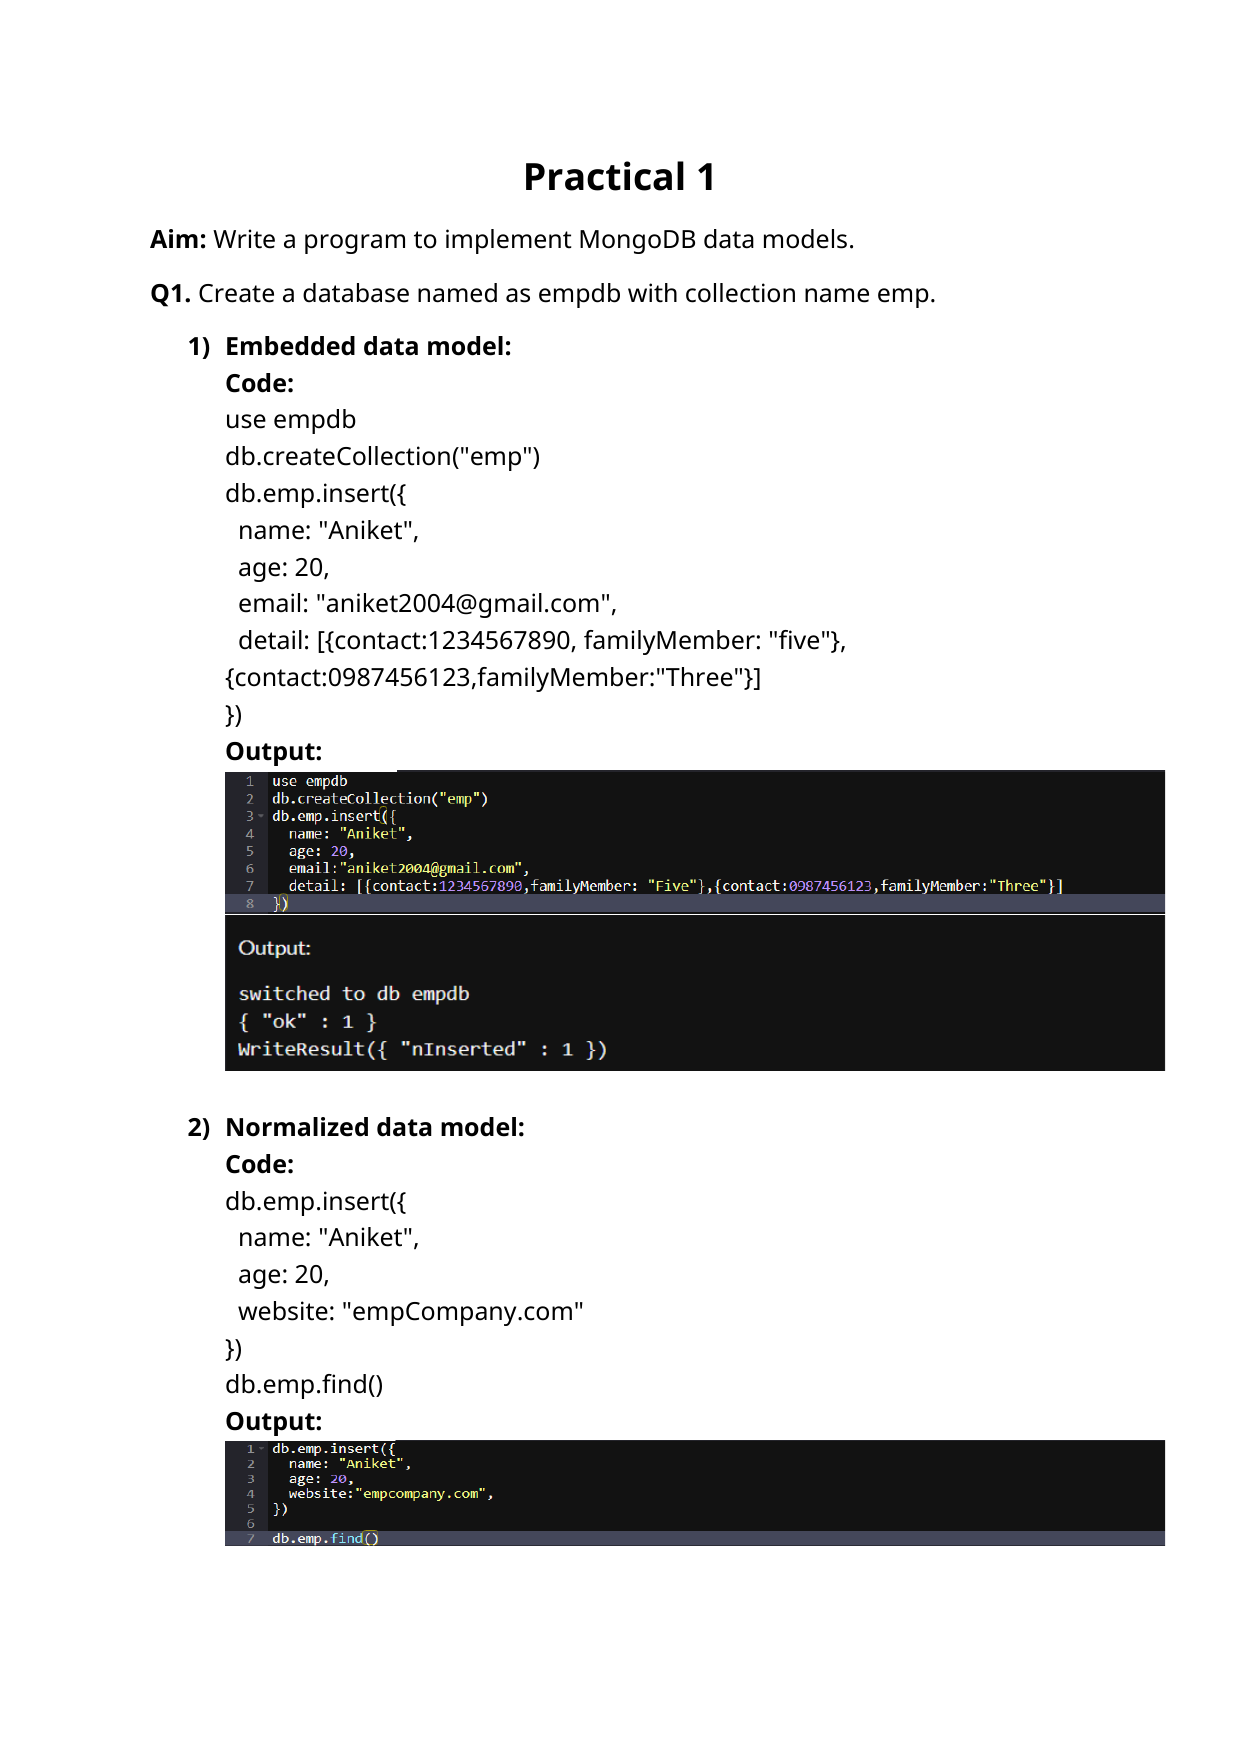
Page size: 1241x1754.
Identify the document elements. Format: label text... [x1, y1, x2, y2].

text db.emp.find() [225, 1367, 1090, 1401]
text age: 20, [225, 549, 1090, 583]
text email: "aniket2004@gmail.com", [225, 586, 1090, 620]
text Code: [225, 1146, 1090, 1180]
text db.emp.insert({ [225, 476, 1090, 510]
text name: "Aniket", [225, 512, 1090, 547]
text db.emp.insert({ [225, 1183, 1090, 1217]
text Output: [225, 1404, 1090, 1438]
text }) [225, 696, 1090, 730]
list Embedded data model: [187, 329, 1090, 363]
text Practical 1 [150, 150, 1090, 201]
list Normalized data model: [187, 1109, 1090, 1144]
text age: 20, [225, 1257, 1090, 1291]
text website: "empCompany.com" [225, 1293, 1090, 1327]
text use empdb [225, 402, 1090, 436]
text Output: [225, 733, 1090, 767]
text Q1. Create a database named as empdb with collection name emp. [150, 275, 1090, 309]
picture [225, 915, 1166, 1071]
text }) [225, 1330, 1090, 1364]
text Aim: Write a program to implement MongoDB data models. [150, 222, 1090, 256]
picture [225, 770, 1166, 914]
picture [225, 1440, 1166, 1546]
text db.createCollection("emp") [225, 439, 1090, 473]
text name: "Aniket", [225, 1220, 1090, 1254]
text Code: [225, 365, 1090, 399]
text detail: [{contact:1234567890, familyMember: "five"},{contact:0987456123,familyMember:"Three"}] [225, 623, 1090, 694]
